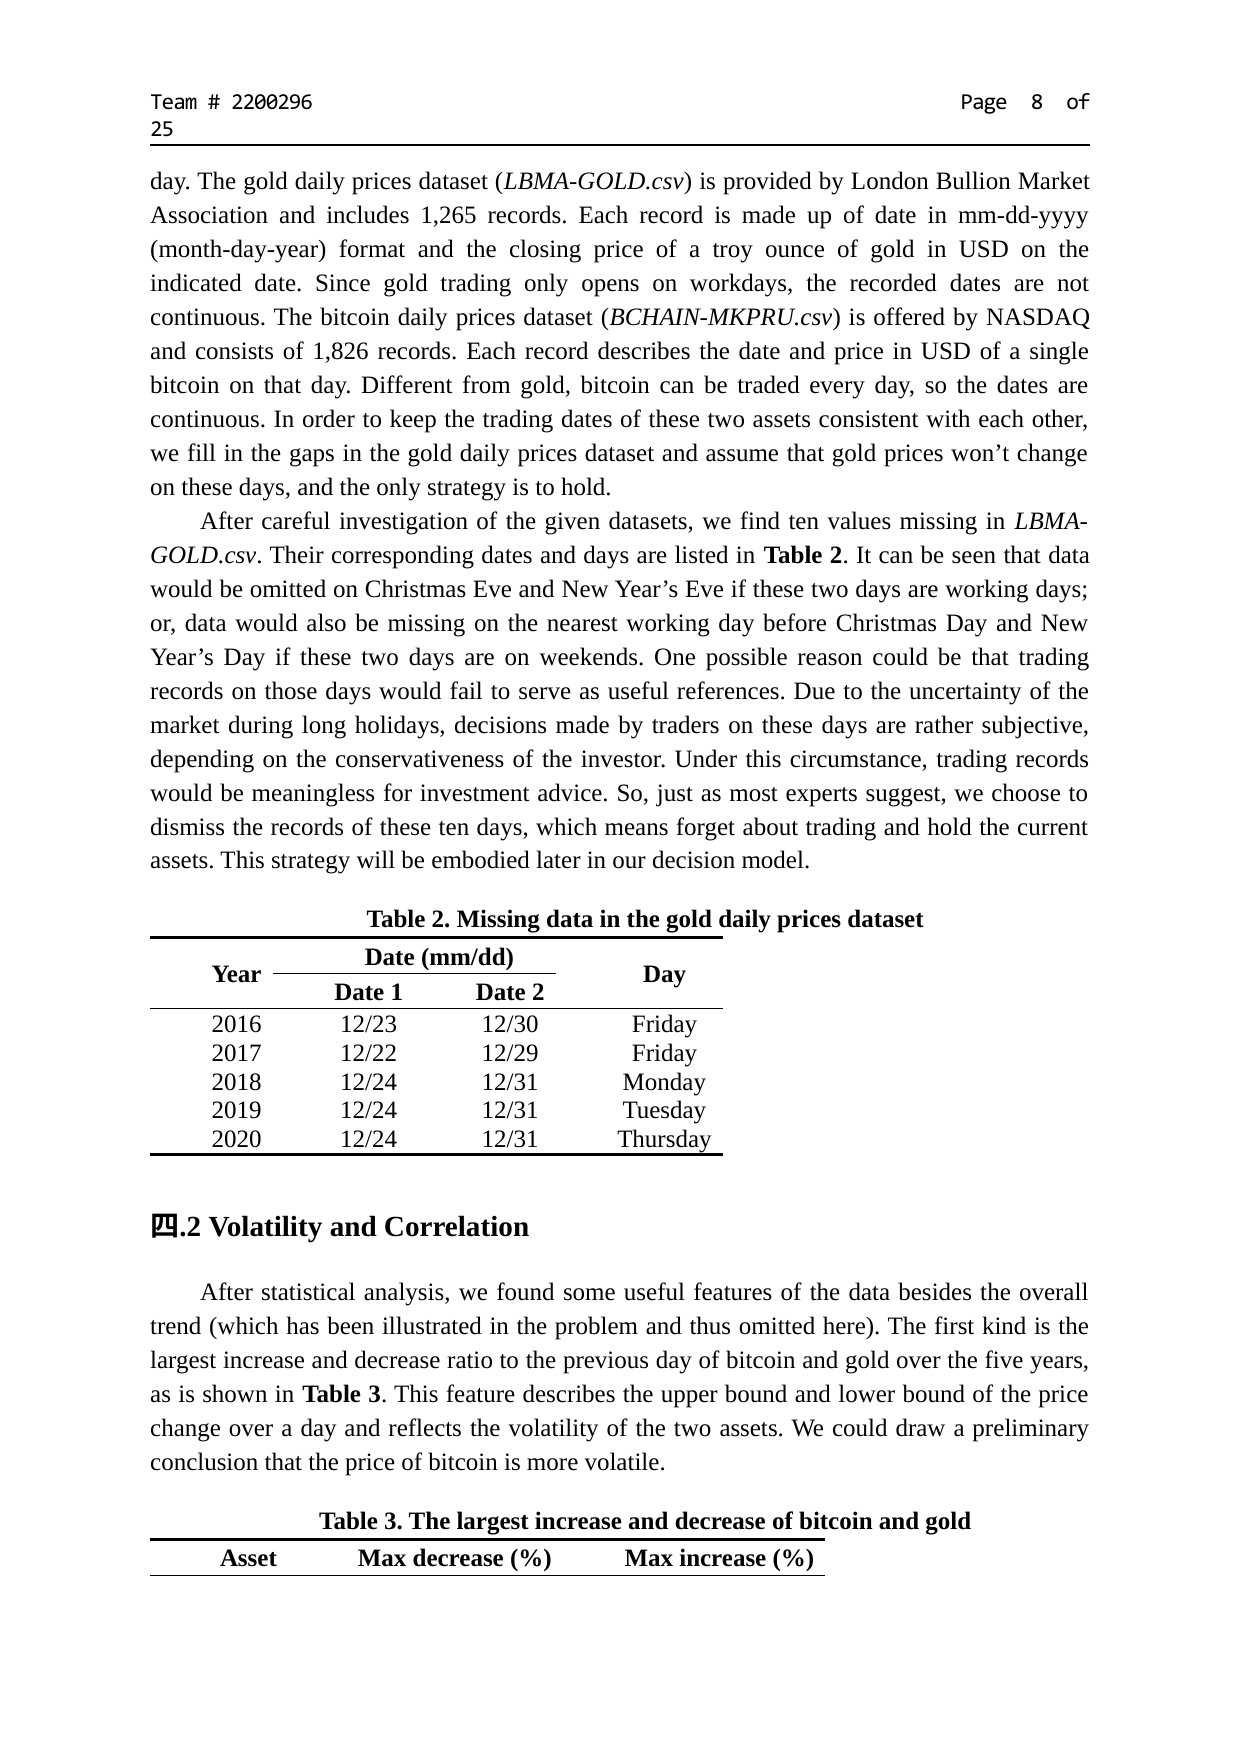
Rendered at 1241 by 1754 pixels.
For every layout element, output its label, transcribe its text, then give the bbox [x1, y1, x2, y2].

table_header Date (mm/dd) [273, 939, 556, 973]
table_cell 12/23 [273, 1009, 414, 1038]
table_cell 12/24 [273, 1124, 414, 1153]
table_cell 12/31 [414, 1124, 556, 1153]
table_cell Date 2 [414, 974, 556, 1008]
table_cell Monday [556, 1067, 723, 1095]
table_cell 2018 [150, 1067, 273, 1095]
table_cell 12/24 [273, 1067, 414, 1095]
table_cell 2019 [150, 1095, 273, 1124]
table_header Max decrease (%) [296, 1541, 563, 1574]
text Table 2. Missing data in the gold daily prices dataset [150, 902, 1090, 936]
text After statistical analysis, we found some useful features of the data besides the overall trend (which has been illustrated in the problem and thus omitted here). The first kind is the largest increase and decrease ratio to the previous day of bitcoin and gold over the five years, as is shown in Table 3. This feature describes the upper bound and lower bound of the price change over a day and reflects the volatility of the two assets. We could draw a preliminary conclusion that the price of bitcoin is more volatile. [150, 1275, 1090, 1478]
table_cell 12/31 [414, 1095, 556, 1124]
table_cell Thursday [556, 1124, 723, 1153]
table_header Day [556, 939, 723, 1008]
table_cell Date 1 [273, 974, 414, 1008]
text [150, 164, 1090, 503]
table_header Year [150, 939, 273, 1008]
table_cell Tuesday [556, 1095, 723, 1124]
table_cell 12/24 [273, 1095, 414, 1124]
table_cell 12/30 [414, 1009, 556, 1038]
table_cell Friday [556, 1009, 723, 1038]
table_cell 2016 [150, 1009, 273, 1038]
subtitle Volatility and Correlation [150, 1190, 1090, 1258]
table_header Asset [150, 1541, 296, 1574]
table_cell Friday [556, 1038, 723, 1067]
table_cell 2017 [150, 1038, 273, 1067]
table_cell 12/31 [414, 1067, 556, 1095]
text After careful investigation of the given datasets, we find ten values missing in LBMA-GOLD.csv. Their corresponding dates and days are listed in Table 2. It can be seen that data would be omitted on Christmas Eve and New Year’s Eve if these two days are working days; or, data would also be missing on the nearest working day before Christmas Day and New Year’s Day if these two days are on weekends. One possible reason could be that trading records on those days would fail to serve as useful references. Due to the uncertainty of the market during long holidays, decisions made by traders on these days are rather subjective, depending on the conservativeness of the investor. Under this circumstance, trading records would be meaningless for investment advice. So, just as most experts suggest, we choose to dismiss the records of these ten days, which means forget about trading and hold the current assets. This strategy will be embodied later in our decision model. [150, 503, 1090, 877]
table_cell 12/29 [414, 1038, 556, 1067]
table_header Max increase (%) [563, 1541, 825, 1574]
text Table 3. The largest increase and decrease of bitcoin and gold [150, 1503, 1090, 1537]
table_cell 2020 [150, 1124, 273, 1153]
table_cell 12/22 [273, 1038, 414, 1067]
